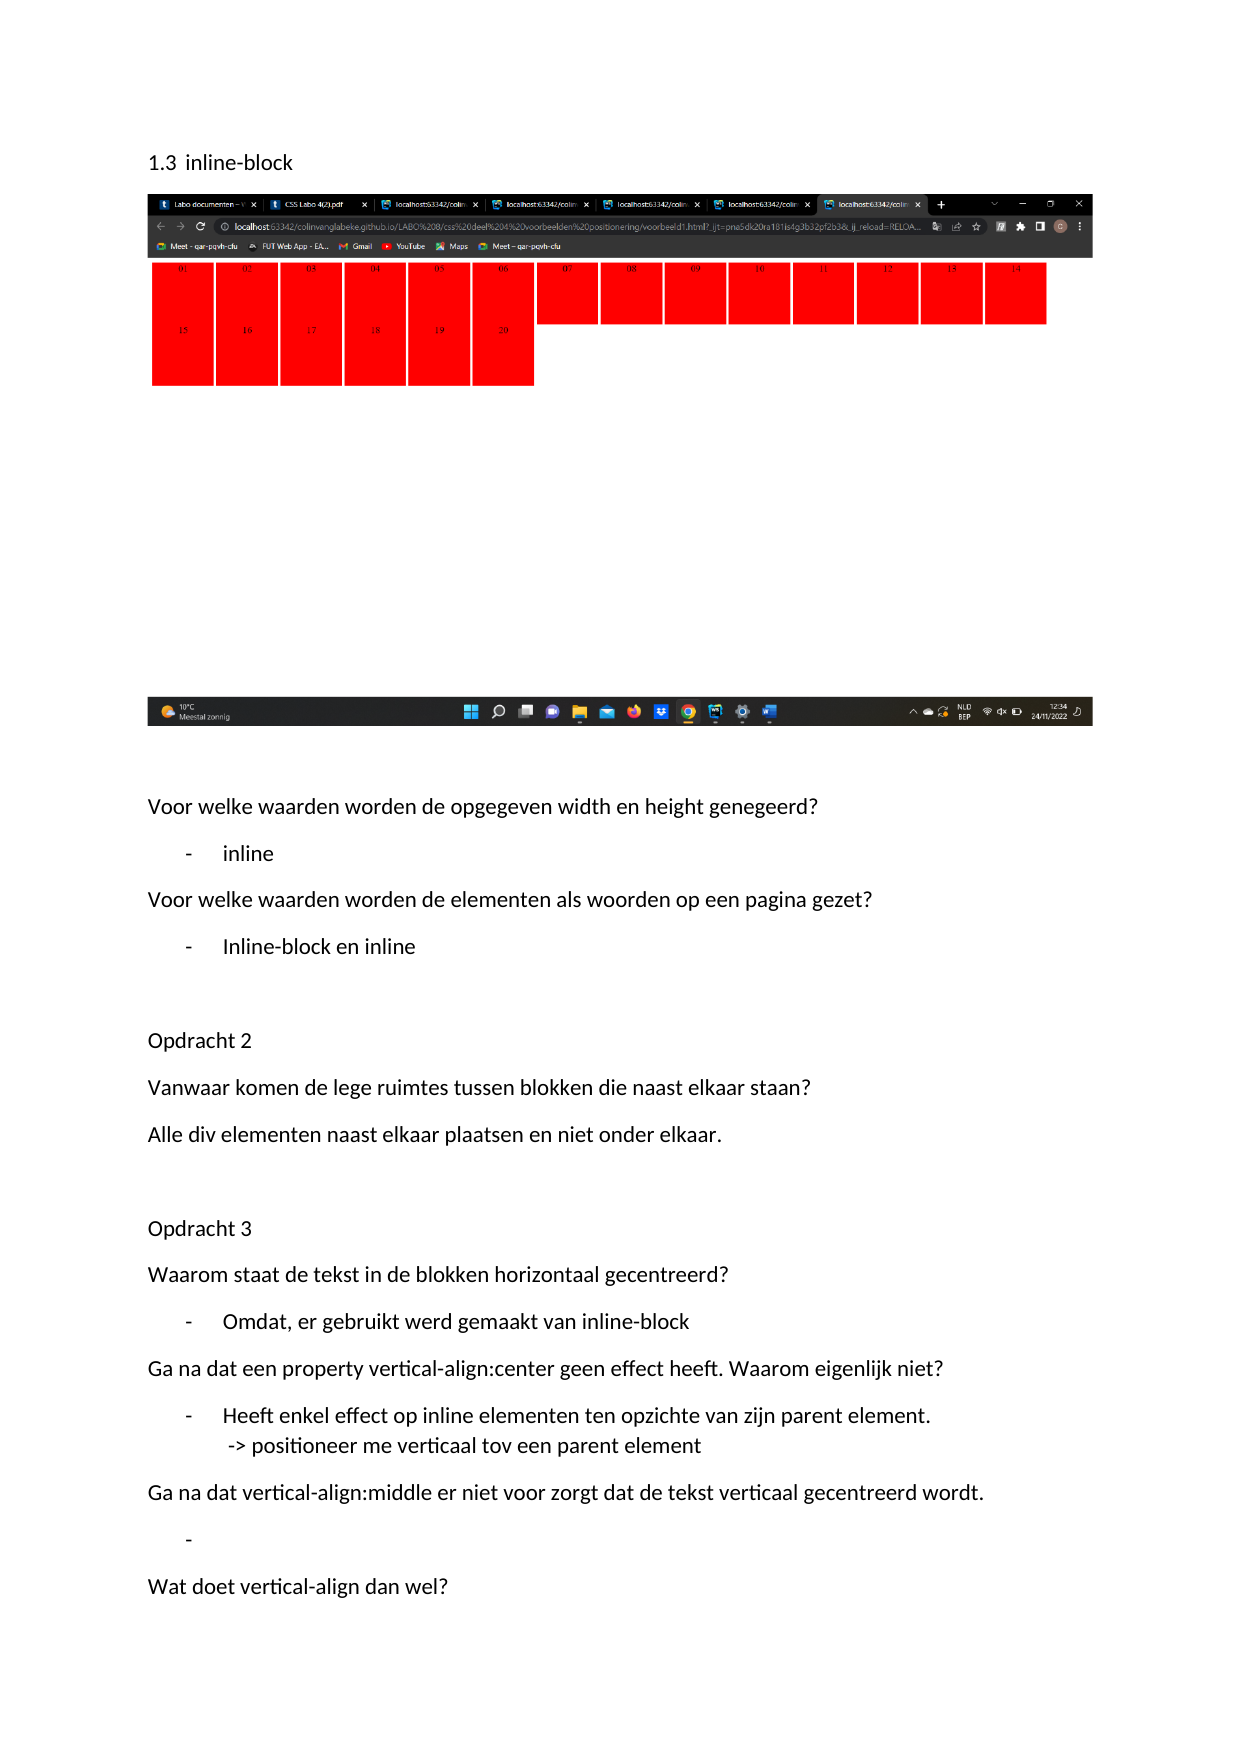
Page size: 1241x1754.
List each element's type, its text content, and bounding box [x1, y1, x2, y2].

text Wat doet vertical-align dan wel? [148, 1572, 1093, 1600]
list Inline-block en inline [185, 932, 1093, 960]
list Omdat, er gebruikt werd gemaakt van inline-block [185, 1307, 1093, 1335]
list -> positioneer me verticaal tov een parent element [223, 1431, 1093, 1459]
text Voor welke waarden worden de elementen als woorden op een pagina gezet? [148, 886, 1093, 913]
text Waarom staat de tekst in de blokken horizontaal gecentreerd? [148, 1261, 1093, 1288]
text Opdracht 2 [148, 1026, 1093, 1054]
picture [147, 194, 1093, 726]
text Ga na dat vertical-align:middle er niet voor zorgt dat de tekst verticaal gecentreerd wordt. [148, 1478, 1093, 1506]
list Heeft enkel effect op inline elementen ten opzichte van zijn parent element. [185, 1401, 1093, 1429]
text Opdracht 3 [148, 1214, 1093, 1242]
text Voor welke waarden worden de opgegeven width en height genegeerd? [148, 792, 1093, 820]
text Vanwaar komen de lege ruimtes tussen blokken die naast elkaar staan? [148, 1073, 1093, 1101]
text Alle div elementen naast elkaar plaatsen en niet onder elkaar. [148, 1120, 1093, 1148]
list inline-block [148, 148, 1093, 176]
text Ga na dat een property vertical-align:center geen effect heeft. Waarom eigenlijk niet? [148, 1354, 1093, 1382]
list inline [185, 839, 1093, 867]
